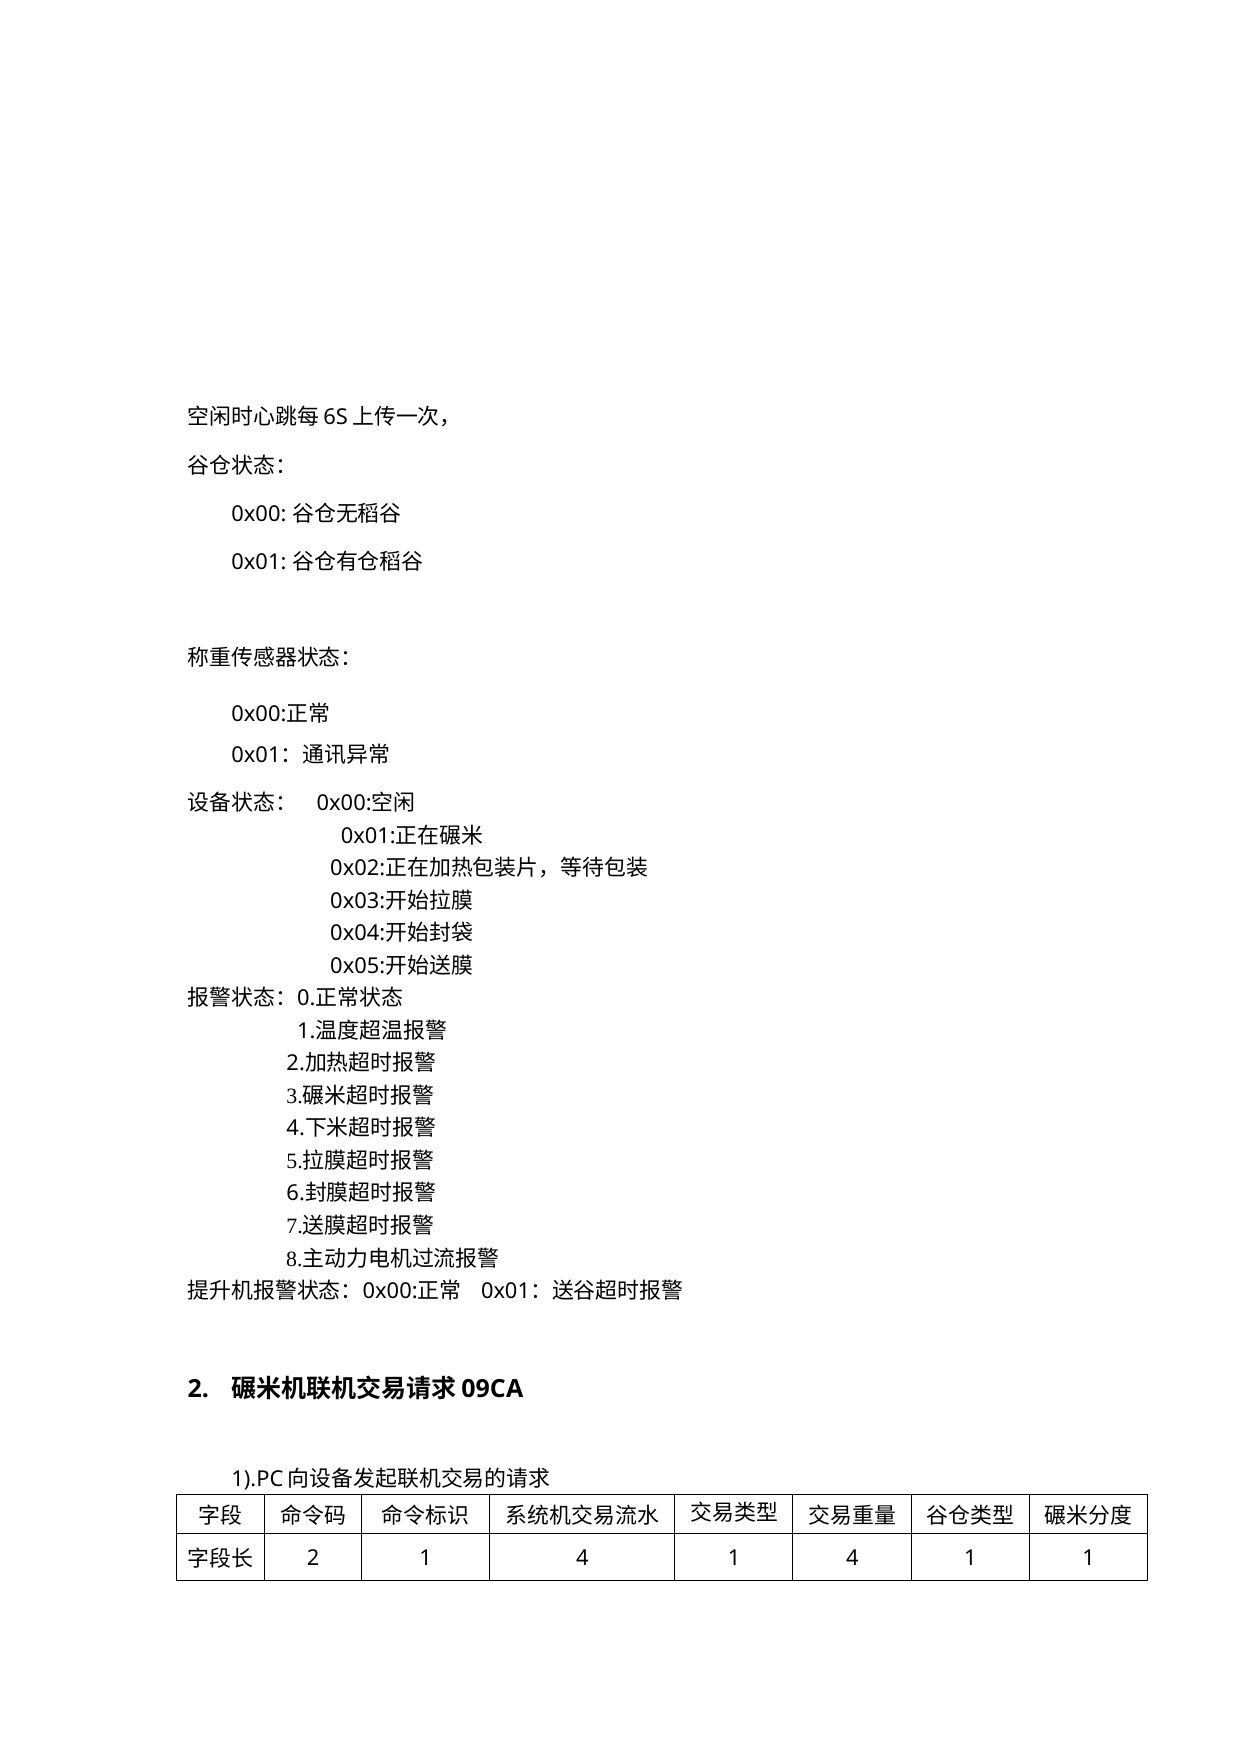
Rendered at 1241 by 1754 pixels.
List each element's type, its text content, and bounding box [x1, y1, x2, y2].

table_cell 2 [265, 1534, 361, 1580]
text 0x02:正在加热包装片，等待包装 [187, 850, 1053, 883]
table_cell 1 [675, 1534, 792, 1580]
text 5.拉膜超时报警 [187, 1143, 1053, 1175]
text 报警状态：0.正常状态 [187, 980, 1053, 1013]
text 0x00:正常 [187, 696, 1053, 729]
table_cell 字段长度 [177, 1534, 264, 1580]
text 0x01:正在碾米 [275, 818, 1053, 850]
text 3.碾米超时报警 [187, 1078, 1053, 1110]
text 0x00: 谷仓无稻谷 [187, 496, 1053, 528]
text 0x01：通讯异常 [187, 737, 1053, 769]
text 设备状态： 0x00:空闲 [187, 785, 1053, 818]
table_cell 1 [362, 1534, 489, 1580]
table_cell 1 [1030, 1534, 1147, 1580]
table_header 系统机交易流水 [490, 1495, 674, 1533]
table_cell 1 [912, 1534, 1029, 1580]
table_header 字段 [177, 1495, 264, 1533]
text 4.下米超时报警 [187, 1110, 1053, 1143]
table_header 命令码 [265, 1495, 361, 1533]
text 7.送膜超时报警 [187, 1208, 1053, 1240]
text 6.封膜超时报警 [187, 1175, 1053, 1208]
text 谷仓状态： [187, 447, 1053, 480]
text 0x01: 谷仓有仓稻谷 [187, 544, 1053, 576]
text 1).PC向设备发起联机交易的请求 [231, 1461, 1053, 1494]
table_cell 4 [490, 1534, 674, 1580]
text 1.温度超温报警 [231, 1013, 1053, 1045]
table_header 谷仓类型 [912, 1495, 1029, 1533]
table_cell 4 [793, 1534, 911, 1580]
subtitle 碾米机联机交易请求09CA [187, 1354, 1053, 1419]
text 空闲时心跳每6S上传一次， [187, 399, 1053, 431]
text 2.加热超时报警 [187, 1045, 1053, 1078]
table_header 交易重量 [793, 1495, 911, 1533]
text 8.主动力电机过流报警 [187, 1240, 1053, 1273]
table_header 碾米分度 [1030, 1495, 1147, 1533]
table_header 交易类型 [675, 1495, 792, 1533]
text 0x03:开始拉膜 [187, 883, 1053, 915]
table_header 命令标识 [362, 1495, 489, 1533]
text 称重传感器状态： [187, 640, 1053, 672]
text 提升机报警状态：0x00:正常 0x01：送谷超时报警 [187, 1273, 1053, 1305]
text 0x04:开始封袋 [187, 915, 1053, 948]
text 0x05:开始送膜 [187, 948, 1053, 980]
